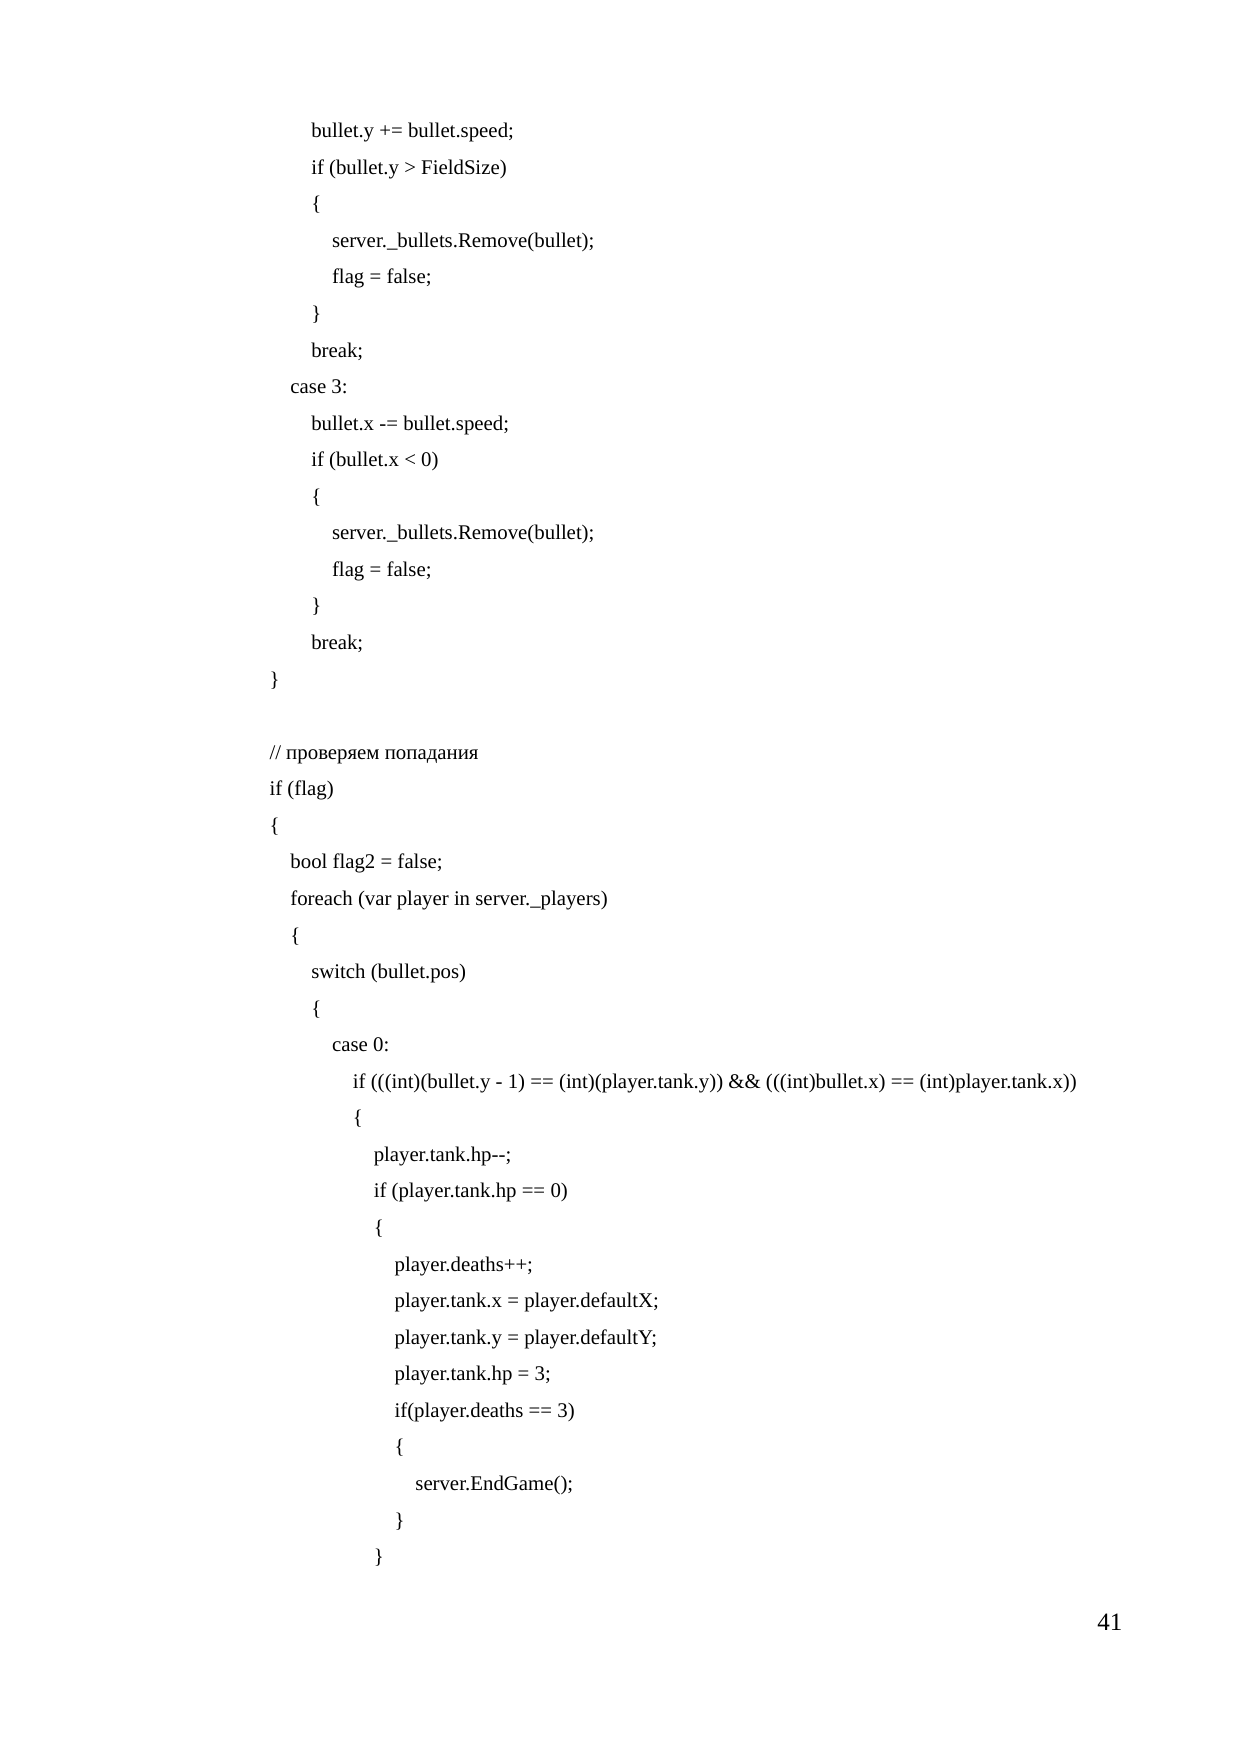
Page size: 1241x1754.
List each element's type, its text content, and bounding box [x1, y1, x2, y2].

text { [118, 1434, 1122, 1458]
text { [118, 813, 1122, 837]
text { [118, 484, 1122, 508]
text { [118, 996, 1122, 1020]
text player.deaths++; [118, 1252, 1122, 1276]
text if (bullet.y > FieldSize) [118, 155, 1122, 179]
text } [118, 593, 1122, 617]
text case 3: [118, 374, 1122, 398]
text { [118, 1215, 1122, 1239]
text server._bullets.Remove(bullet); [118, 228, 1122, 252]
text break; [118, 337, 1122, 362]
text bullet.x -= bullet.speed; [118, 411, 1122, 435]
text } [118, 301, 1122, 325]
text if (flag) [118, 776, 1122, 800]
text server.EndGame(); [118, 1471, 1122, 1495]
text player.tank.hp = 3; [118, 1361, 1122, 1385]
text flag = false; [118, 557, 1122, 581]
text } [118, 1544, 1122, 1568]
text player.tank.x = player.defaultX; [118, 1288, 1122, 1312]
text { [118, 191, 1122, 215]
text } [118, 1507, 1122, 1532]
text bullet.y += bullet.speed; [118, 118, 1122, 142]
text foreach (var player in server._players) [118, 886, 1122, 910]
text if (bullet.x < 0) [118, 447, 1122, 471]
text if(player.deaths == 3) [118, 1398, 1122, 1422]
text } [118, 667, 1122, 691]
text switch (bullet.pos) [118, 959, 1122, 983]
text { [118, 922, 1122, 947]
text bool flag2 = false; [118, 849, 1122, 873]
text player.tank.hp--; [118, 1142, 1122, 1166]
text { [118, 1105, 1122, 1129]
text flag = false; [118, 264, 1122, 288]
text break; [118, 630, 1122, 654]
text player.tank.y = player.defaultY; [118, 1325, 1122, 1349]
text case 0: [118, 1032, 1122, 1056]
text // проверяем попадания [118, 740, 1122, 764]
text server._bullets.Remove(bullet); [118, 520, 1122, 544]
text if (((int)(bullet.y - 1) == (int)(player.tank.y)) && (((int)bullet.x) == (int)player.tank.x)) [118, 1069, 1122, 1093]
text if (player.tank.hp == 0) [118, 1178, 1122, 1202]
